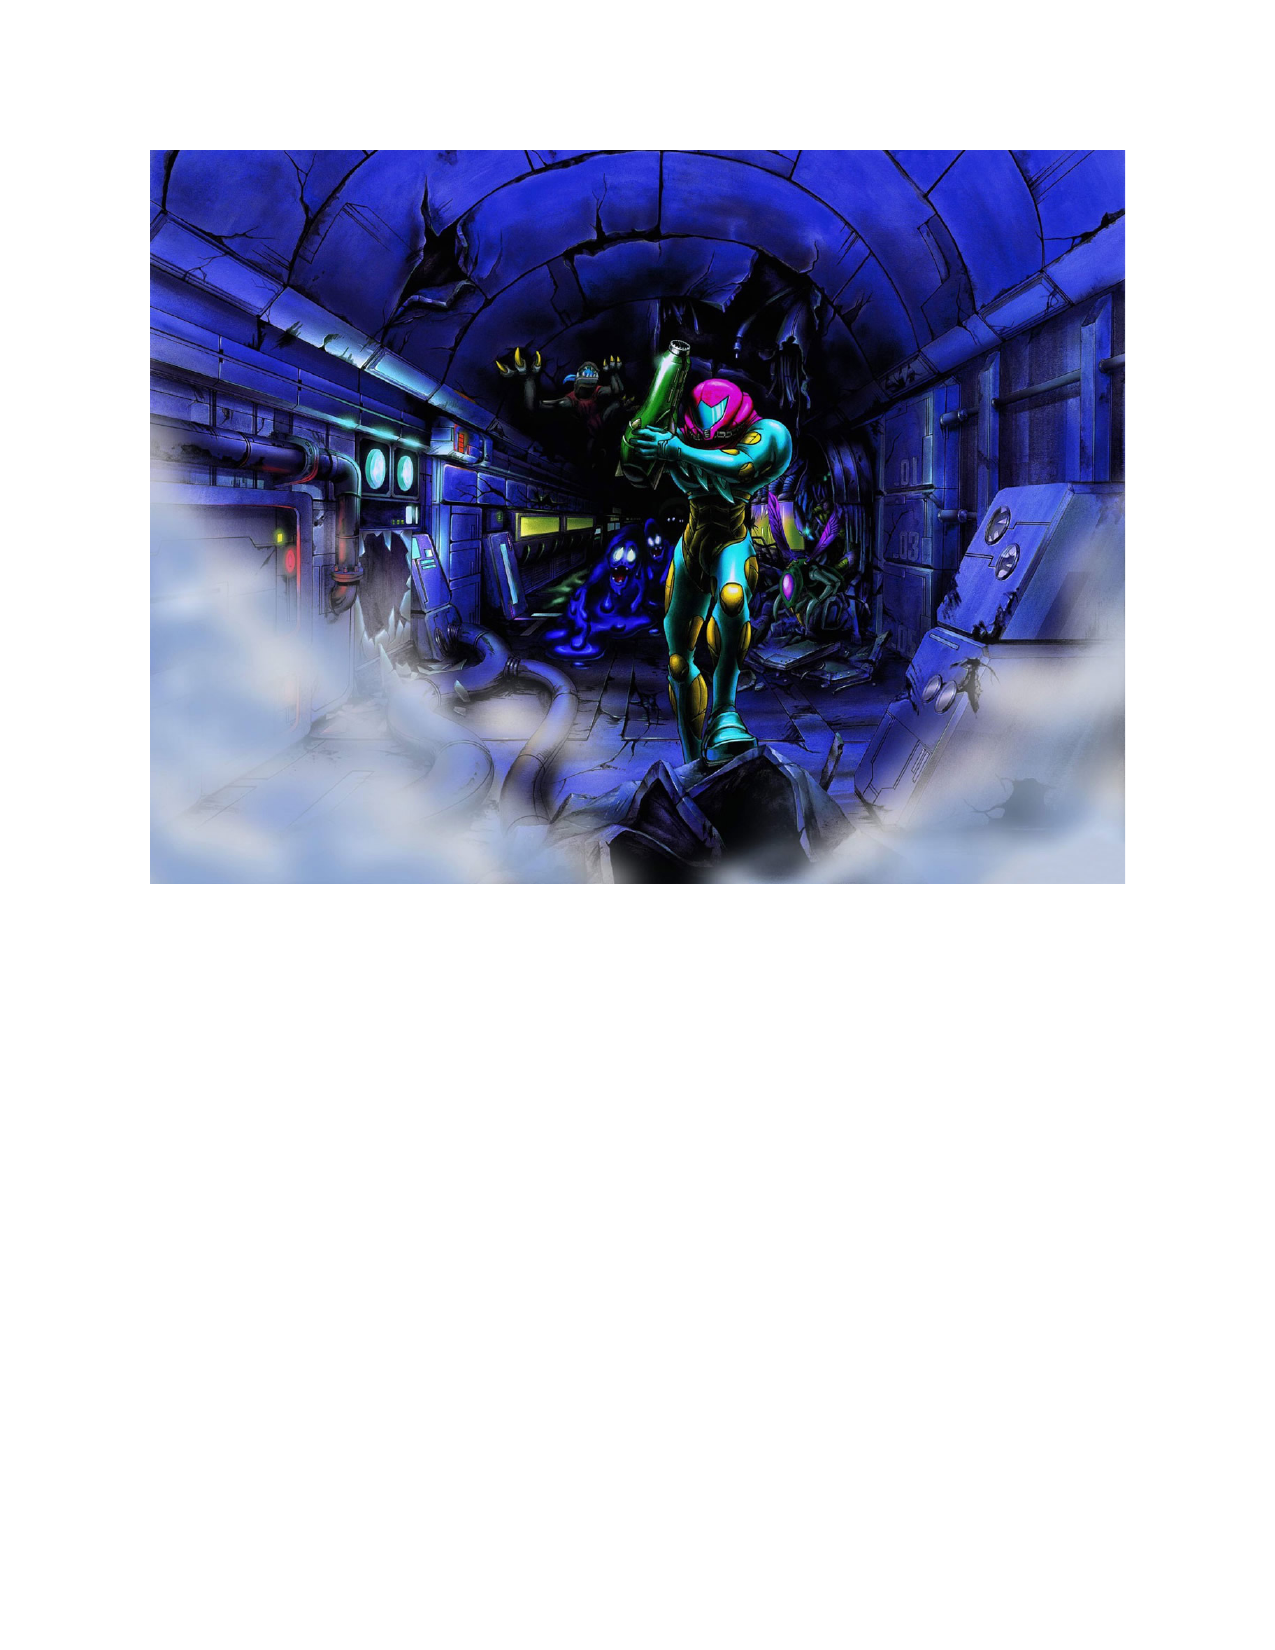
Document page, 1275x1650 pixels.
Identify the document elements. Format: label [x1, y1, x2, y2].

picture [150, 150, 1125, 884]
